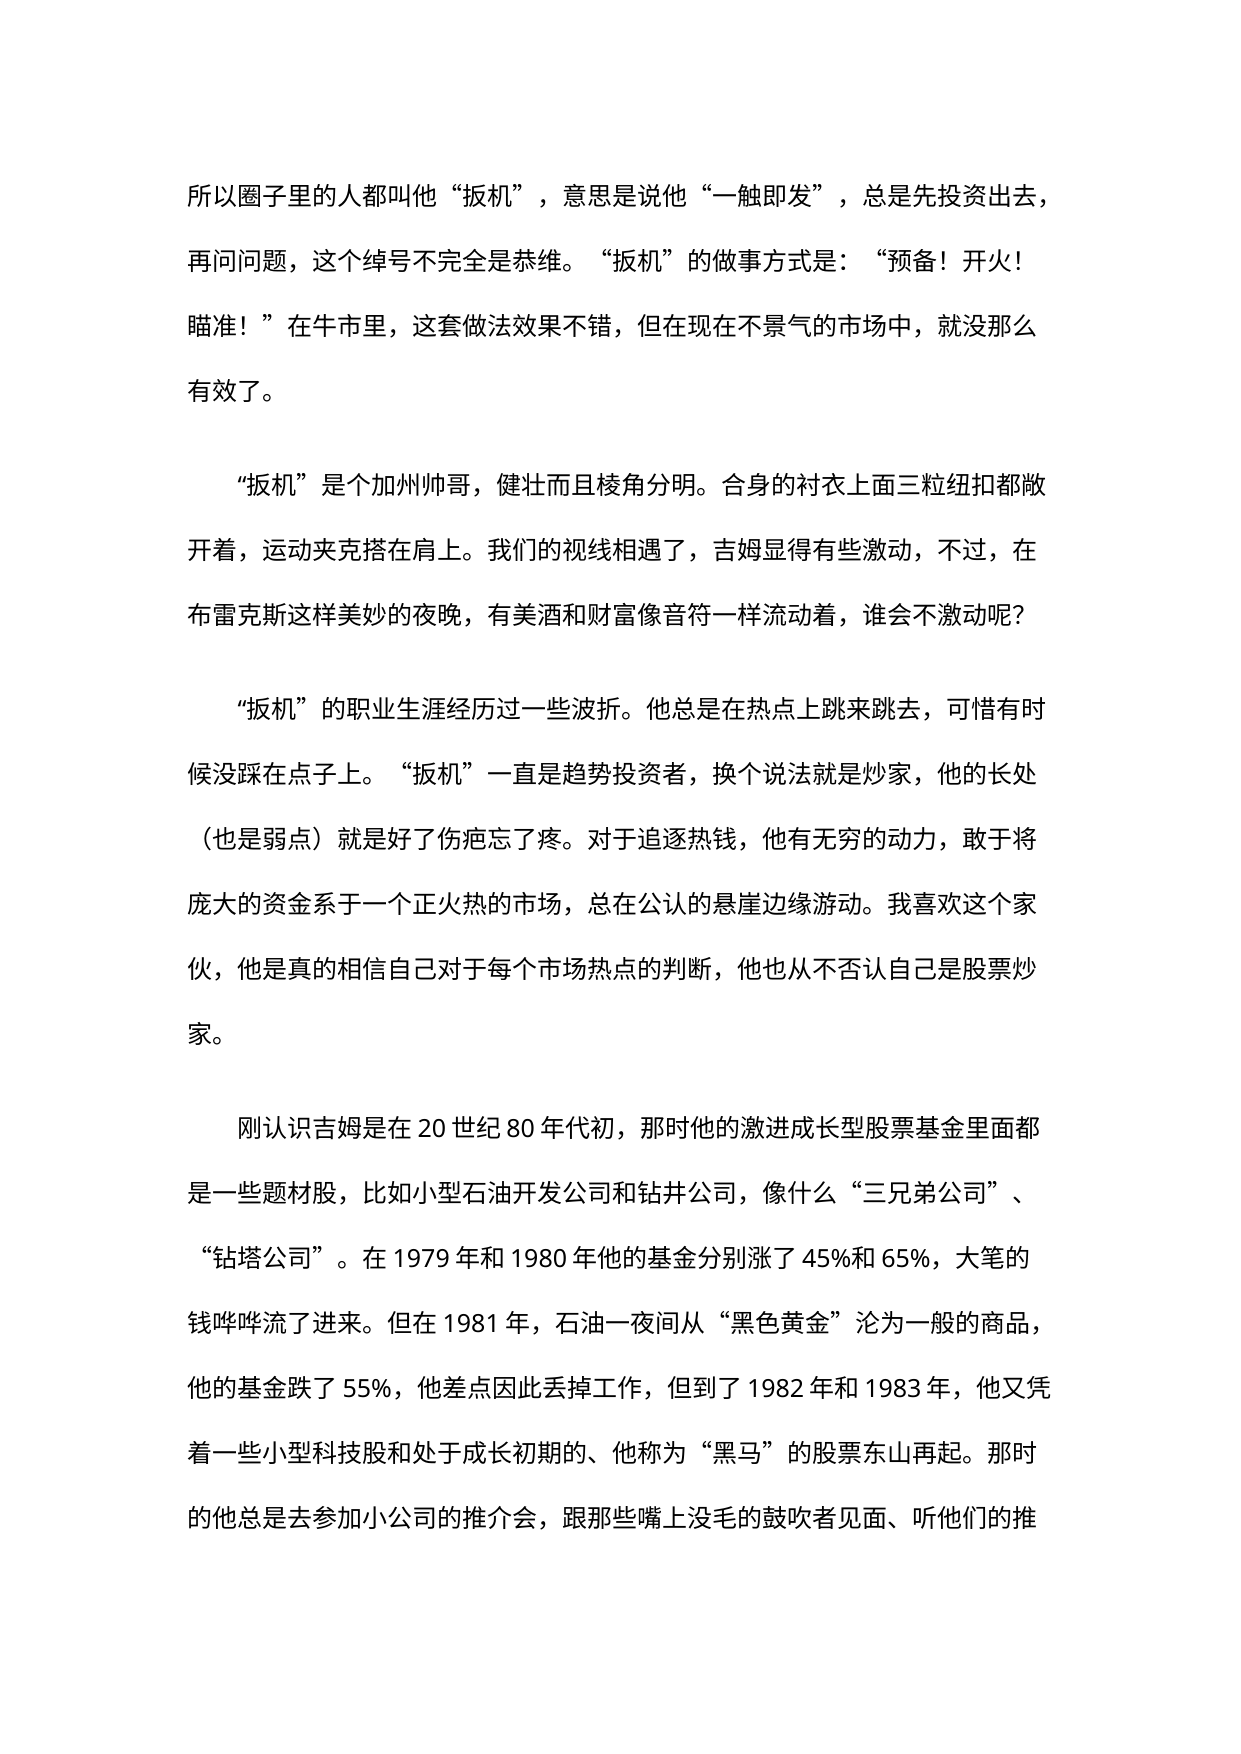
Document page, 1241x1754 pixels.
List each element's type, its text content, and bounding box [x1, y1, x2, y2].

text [187, 1094, 1053, 1549]
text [187, 162, 1053, 422]
text “扳机”的职业生涯经历过一些波折。他总是在热点上跳来跳去，可惜有时候没踩在点子上。“扳机”一直是趋势投资者，换个说法就是炒家，他的长处（也是弱点）就是好了伤疤忘了疼。对于追逐热钱，他有无穷的动力，敢于将庞大的资金系于一个正火热的市场，总在公认的悬崖边缘游动。我喜欢这个家伙，他是真的相信自己对于每个市场热点的判断，他也从不否认自己是股票炒家。 [187, 675, 1053, 1065]
text “扳机”是个加州帅哥，健壮而且棱角分明。合身的衬衣上面三粒纽扣都敞开着，运动夹克搭在肩上。我们的视线相遇了，吉姆显得有些激动，不过，在布雷克斯这样美妙的夜晚，有美酒和财富像音符一样流动着，谁会不激动呢？ [187, 451, 1053, 646]
